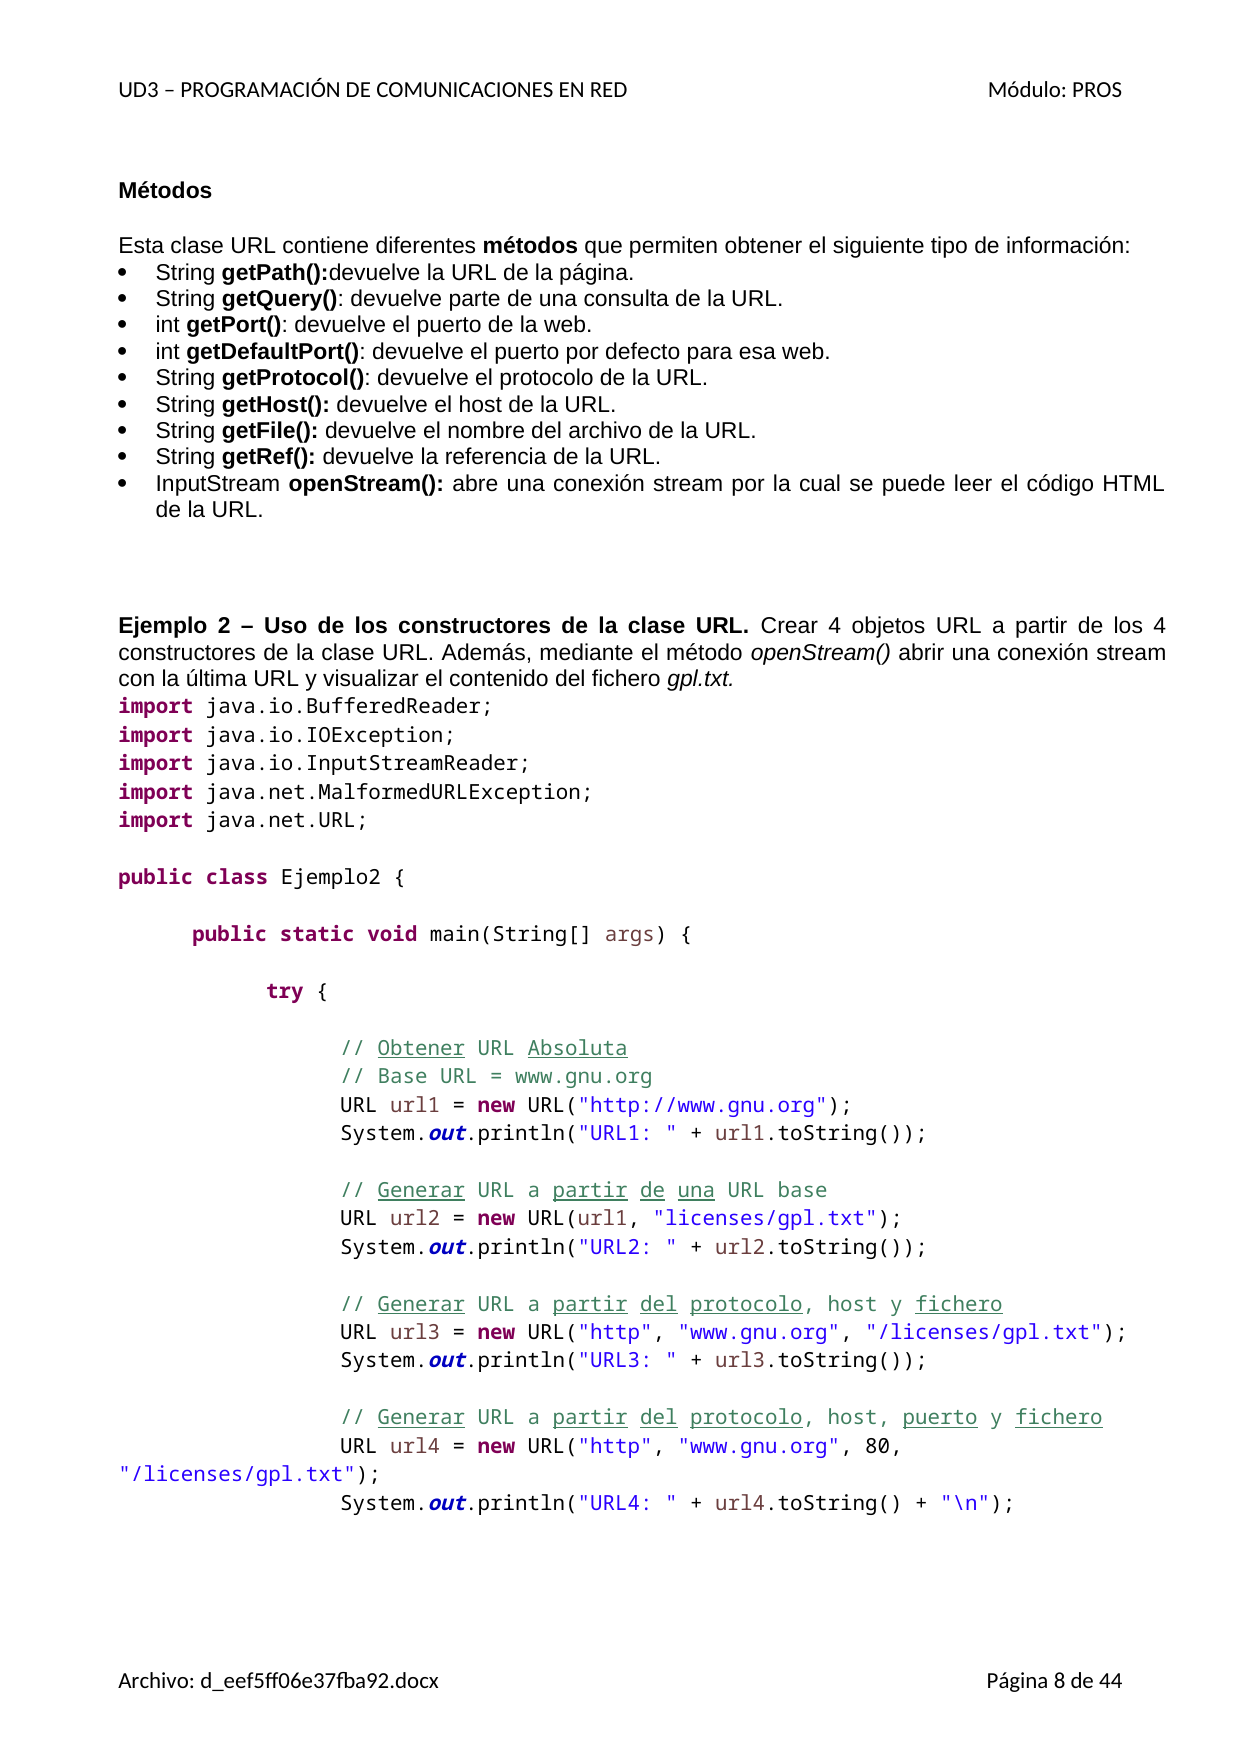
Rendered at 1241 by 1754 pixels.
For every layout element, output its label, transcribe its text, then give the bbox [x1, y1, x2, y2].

text System.out.println("URL1: " + url1.toString()); [118, 1118, 1166, 1147]
text import java.io.IOException; [118, 720, 1166, 748]
text // Obtener URL Absoluta [118, 1033, 1166, 1061]
list String getFile(): devuelve el nombre del archivo de la URL. [118, 417, 1166, 443]
text URL url2 = new URL(url1, "licenses/gpl.txt"); [118, 1203, 1166, 1232]
text // Generar URL a partir del protocolo, host y fichero [118, 1289, 1166, 1317]
list InputStream openStream(): abre una conexión stream por la cual se puede leer el código HTML de la URL. [118, 469, 1166, 522]
list String getHost(): devuelve el host de la URL. [118, 391, 1166, 417]
text public class Ejemplo2 { [118, 862, 1166, 891]
text import java.net.MalformedURLException; [118, 777, 1166, 805]
text URL url4 = new URL("http", "www.gnu.org", 80, "/licenses/gpl.txt"); [118, 1431, 1166, 1488]
text System.out.println("URL3: " + url3.toString()); [118, 1346, 1166, 1374]
text try { [118, 976, 1166, 1004]
text // Generar URL a partir de una URL base [118, 1175, 1166, 1203]
list int getPort(): devuelve el puerto de la web. [118, 311, 1166, 338]
text Esta clase URL contiene diferentes métodos que permiten obtener el siguiente tipo de información: [118, 232, 1166, 259]
text import java.io.BufferedReader; [118, 692, 1166, 720]
text Métodos [118, 177, 1166, 203]
text // Base URL = www.gnu.org [118, 1061, 1166, 1090]
text URL url1 = new URL("http://www.gnu.org"); [118, 1090, 1166, 1118]
text URL url3 = new URL("http", "www.gnu.org", "/licenses/gpl.txt"); [118, 1317, 1166, 1346]
text public static void main(String[] args) { [118, 919, 1166, 947]
list String getPath():devuelve la URL de la página. [118, 259, 1166, 285]
text import java.io.InputStreamReader; [118, 748, 1166, 777]
text System.out.println("URL2: " + url2.toString()); [118, 1232, 1166, 1260]
list int getDefaultPort(): devuelve el puerto por defecto para esa web. [118, 338, 1166, 364]
text import java.net.URL; [118, 805, 1166, 834]
text Ejemplo 2 – Uso de los constructores de la clase URL. Crear 4 objetos URL a partir de los 4 constructores de la clase URL. Además, mediante el método openStream() abrir una conexión stream con la última URL y visualizar el contenido del fichero gpl.txt. [118, 612, 1166, 692]
list String getRef(): devuelve la referencia de la URL. [118, 443, 1166, 469]
text // Generar URL a partir del protocolo, host, puerto y fichero [118, 1402, 1166, 1431]
list String getQuery(): devuelve parte de una consulta de la URL. [118, 285, 1166, 311]
list String getProtocol(): devuelve el protocolo de la URL. [118, 364, 1166, 391]
text System.out.println("URL4: " + url4.toString() + "\n"); [118, 1488, 1166, 1516]
